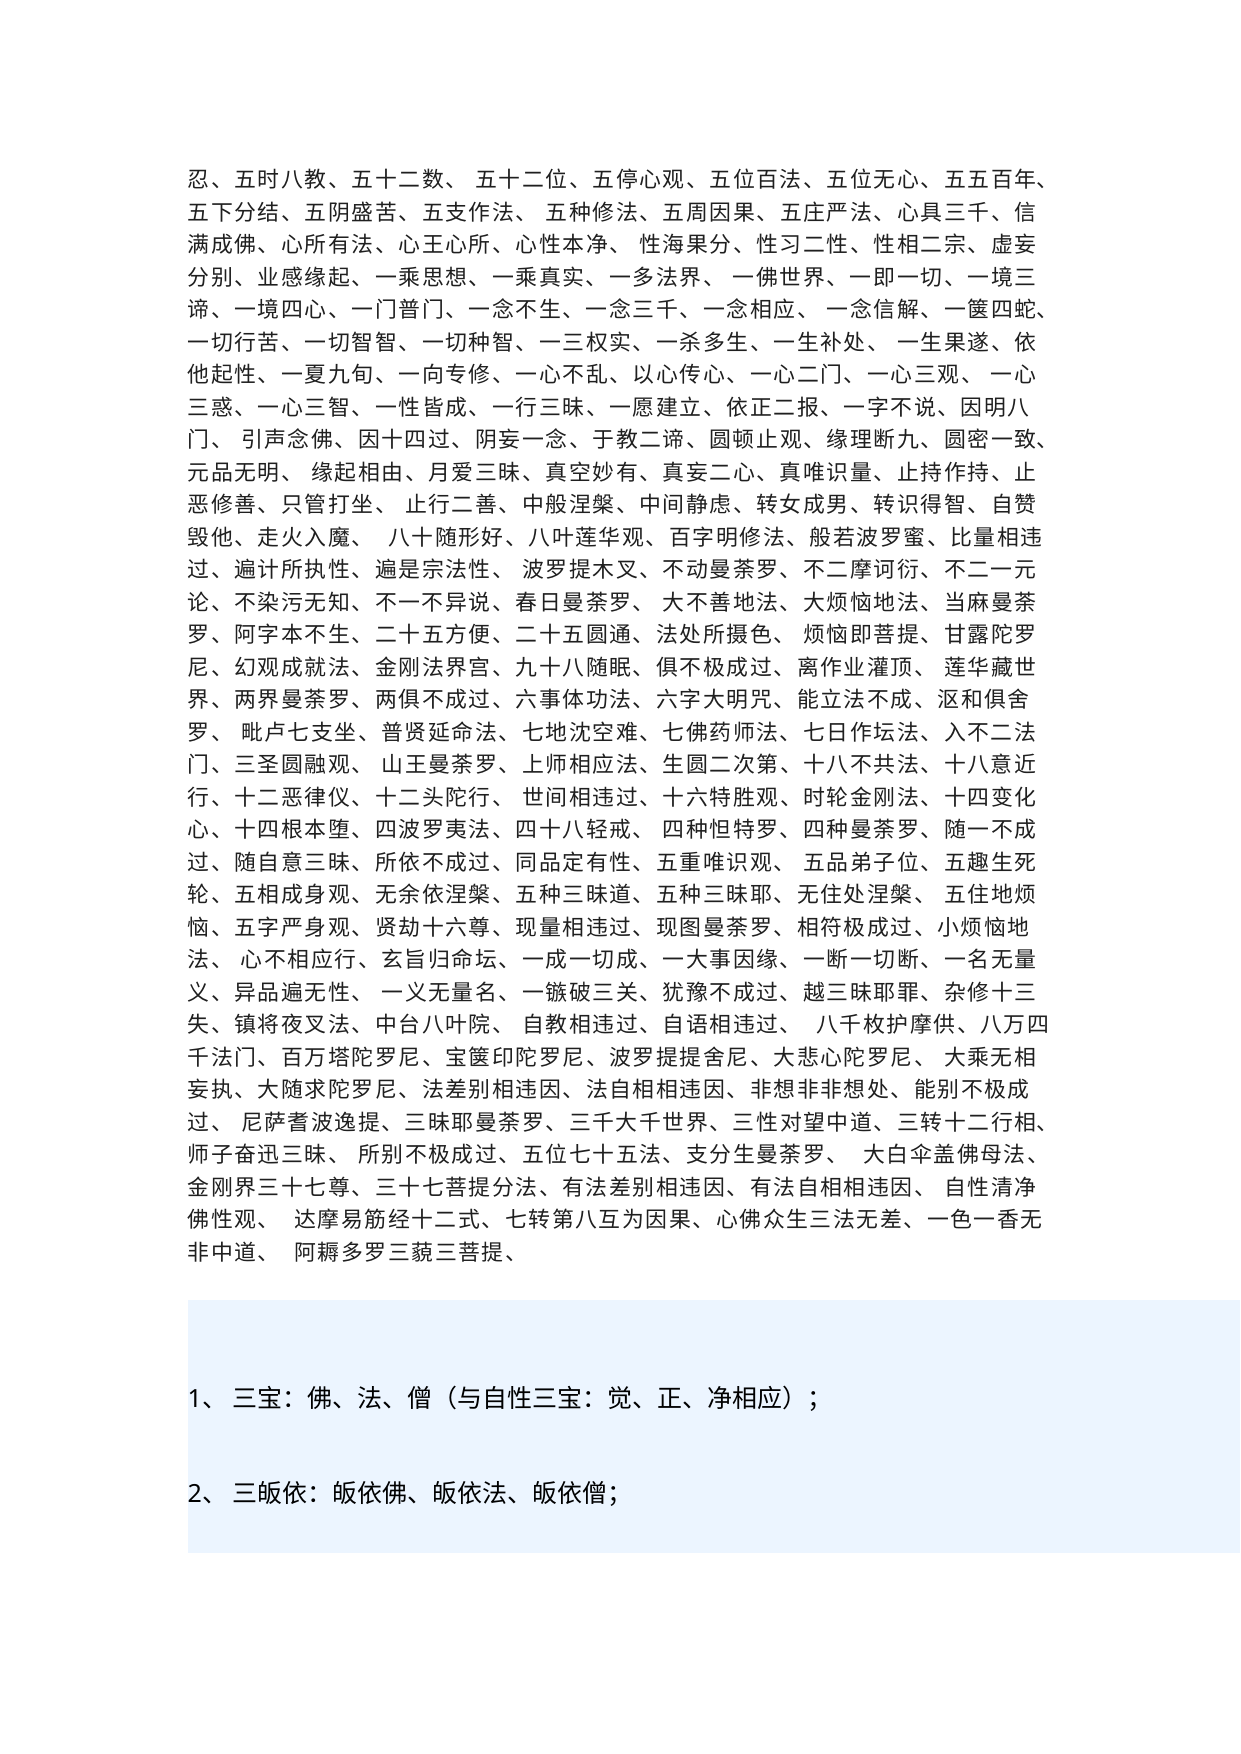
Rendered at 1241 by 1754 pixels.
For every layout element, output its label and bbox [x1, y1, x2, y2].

text [187, 162, 1053, 1267]
table_header [188, 1300, 1240, 1553]
